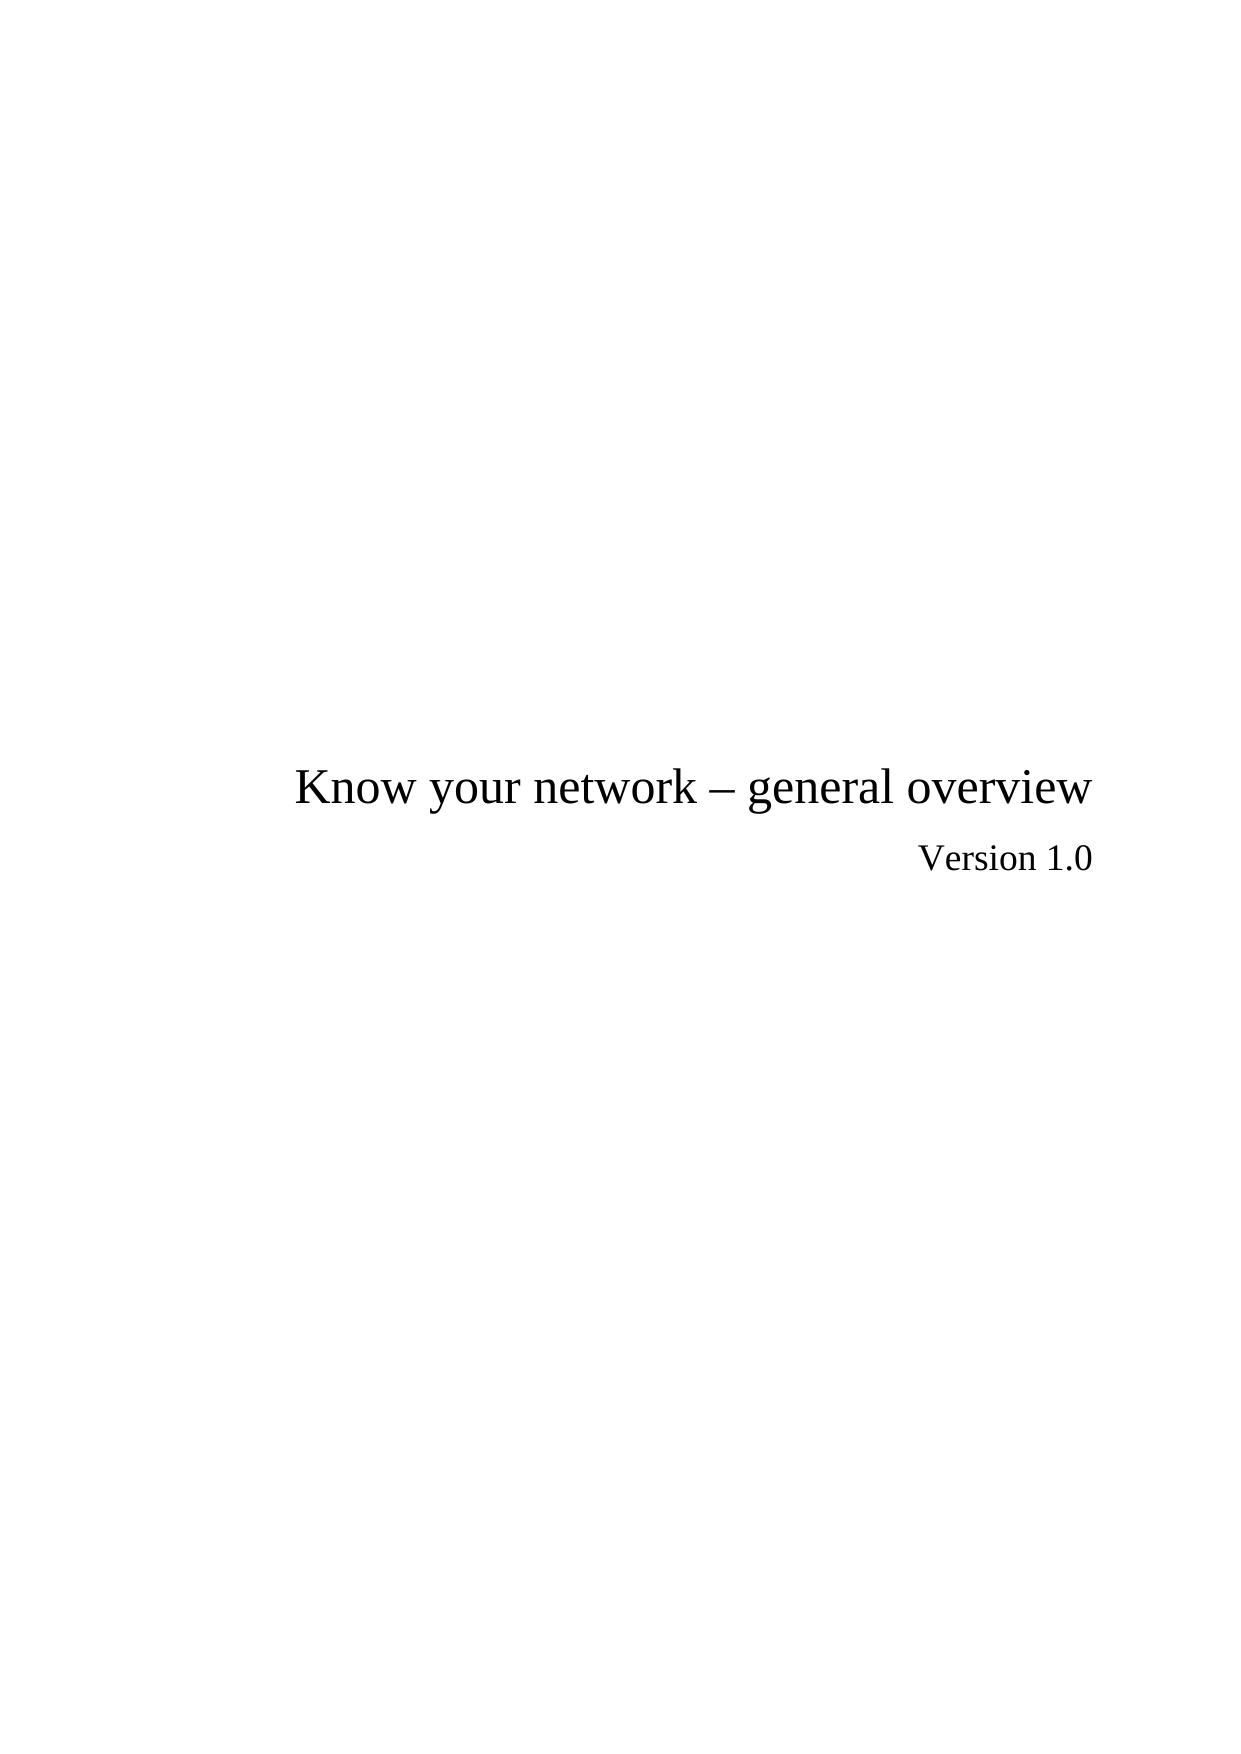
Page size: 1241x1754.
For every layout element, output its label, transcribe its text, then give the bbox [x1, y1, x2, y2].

text Know your network – general overview [148, 757, 1093, 814]
text Version 1.0 [148, 836, 1093, 879]
